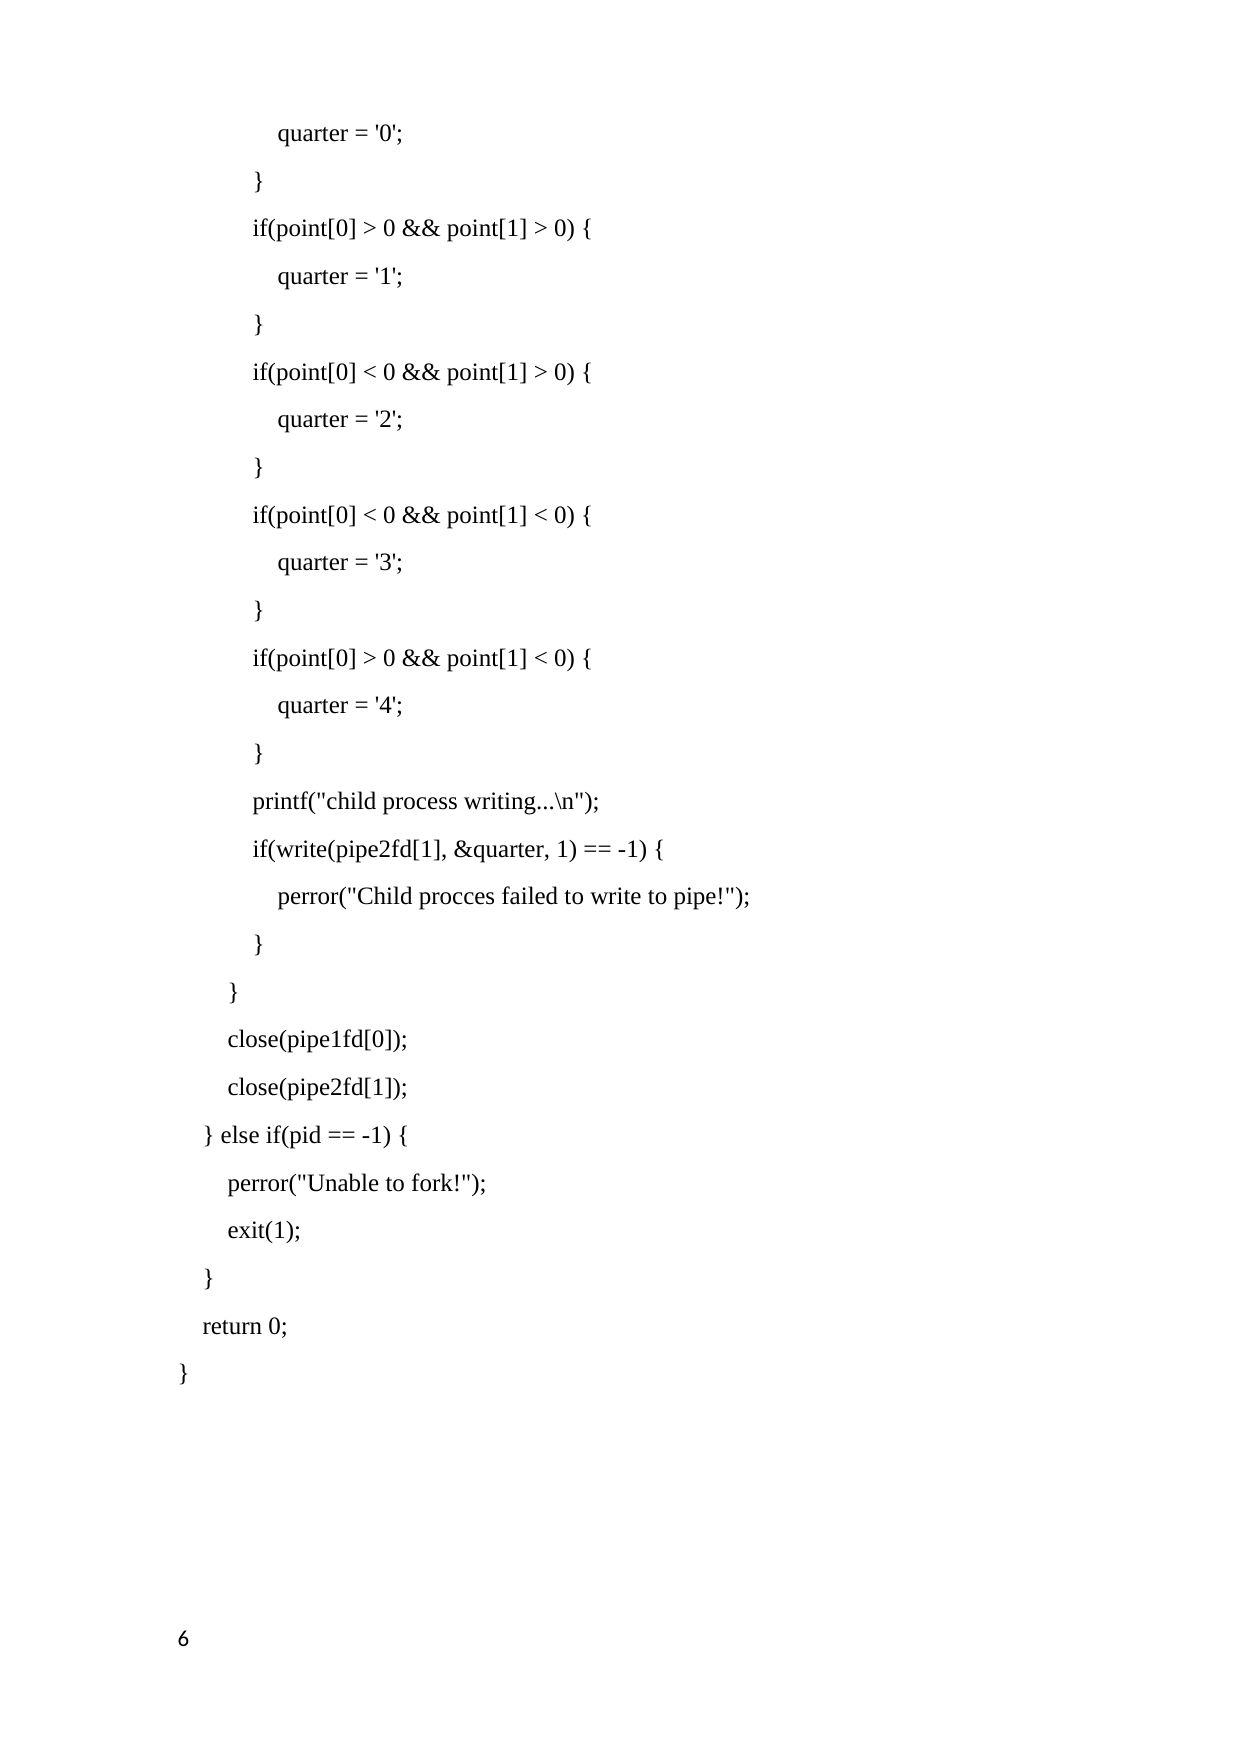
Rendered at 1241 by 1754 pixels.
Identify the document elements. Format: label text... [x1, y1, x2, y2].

text if(point[0] > 0 && point[1] > 0) { [177, 213, 1152, 242]
text if(point[0] < 0 && point[1] < 0) { [177, 500, 1152, 528]
text quarter = '1'; [177, 261, 1152, 290]
text } [177, 1358, 1152, 1387]
text printf("child process writing...\n"); [177, 786, 1152, 815]
text perror("Unable to fork!"); [177, 1168, 1152, 1196]
text } [177, 977, 1152, 1006]
text } else if(pid == -1) { [177, 1120, 1152, 1149]
text } [177, 1263, 1152, 1292]
text } [177, 166, 1152, 194]
text quarter = '2'; [177, 404, 1152, 433]
text } [177, 929, 1152, 958]
text return 0; [177, 1311, 1152, 1339]
text } [177, 452, 1152, 481]
text if(point[0] < 0 && point[1] > 0) { [177, 357, 1152, 385]
text perror("Child procces failed to write to pipe!"); [177, 881, 1152, 910]
text quarter = '0'; [177, 118, 1152, 147]
text exit(1); [177, 1215, 1152, 1244]
text } [177, 595, 1152, 624]
text if(point[0] > 0 && point[1] < 0) { [177, 643, 1152, 672]
text } [177, 309, 1152, 338]
text quarter = '3'; [177, 547, 1152, 576]
text close(pipe2fd[1]); [177, 1072, 1152, 1101]
text } [177, 738, 1152, 767]
text quarter = '4'; [177, 691, 1152, 719]
text close(pipe1fd[0]); [177, 1024, 1152, 1053]
text if(write(pipe2fd[1], &quarter, 1) == -1) { [177, 834, 1152, 862]
